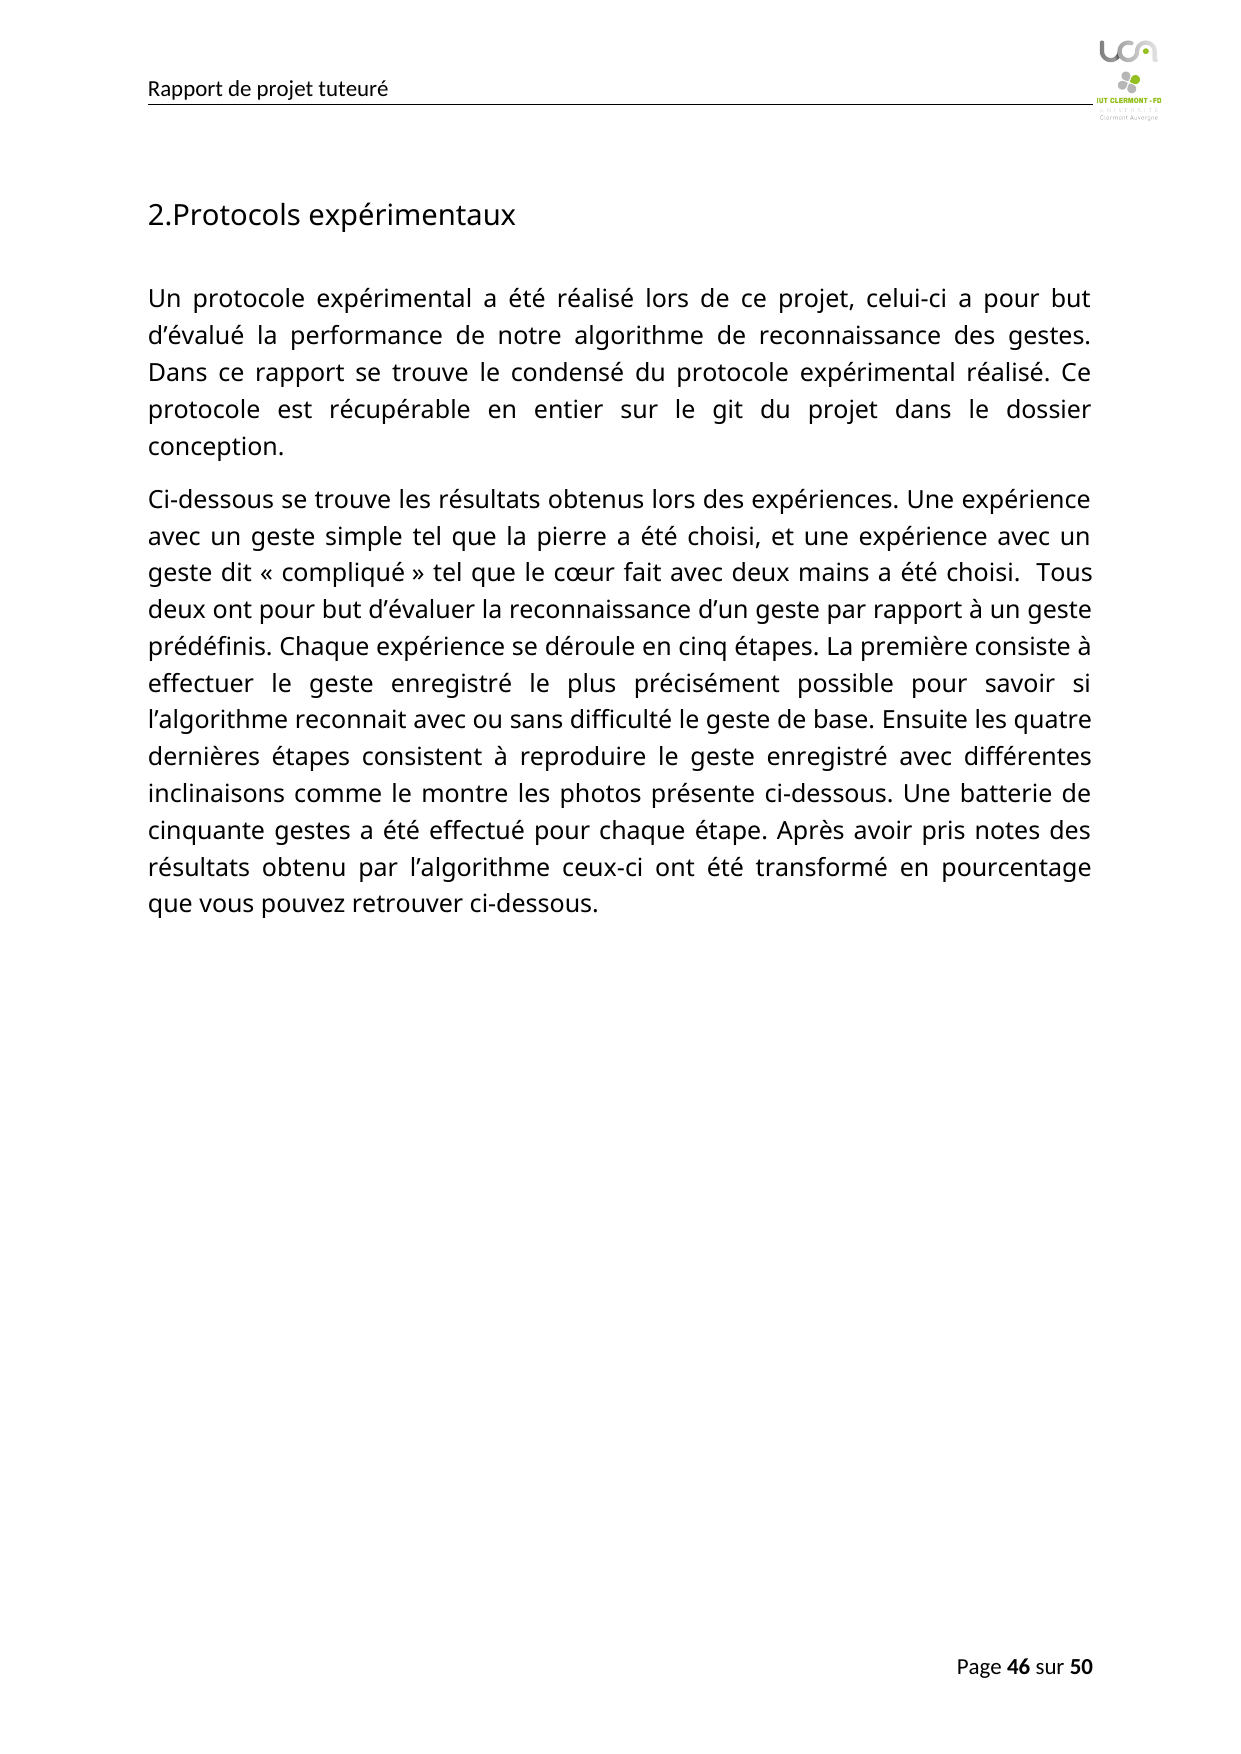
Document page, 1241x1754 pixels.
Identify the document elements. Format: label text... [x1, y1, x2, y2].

picture [1076, 28, 1182, 133]
text Un protocole expérimental a été réalisé lors de ce projet, celui-ci a pour but d’évalué la performance de notre algorithme de reconnaissance des gestes. Dans ce rapport se trouve le condensé du protocole expérimental réalisé. Ce protocole est récupérable en entier sur le git du projet dans le dossier conception. [148, 281, 1093, 462]
subtitle 2.Protocols expérimentaux [148, 194, 1093, 234]
